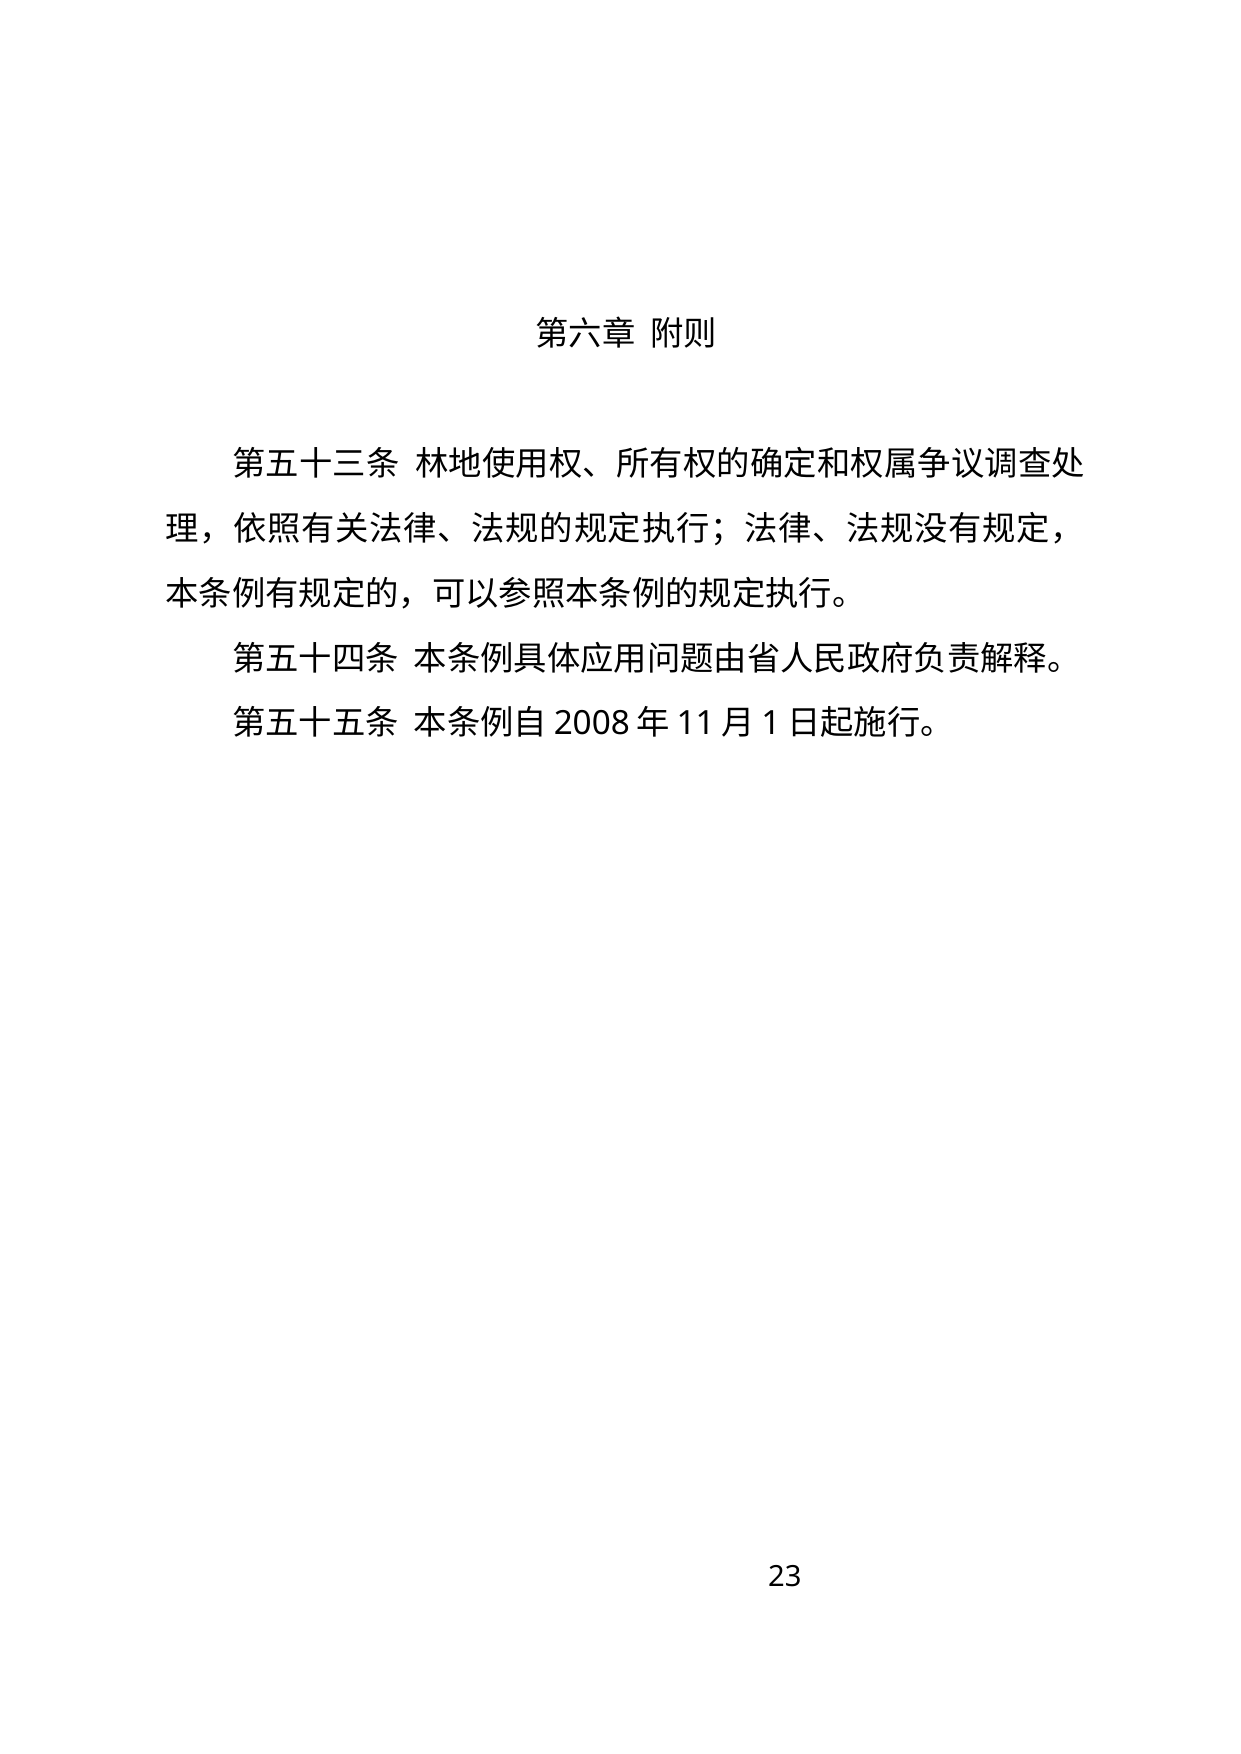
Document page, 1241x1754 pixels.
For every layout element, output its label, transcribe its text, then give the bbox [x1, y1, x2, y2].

text 第五十四条 本条例具体应用问题由省人民政府负责解释。 [165, 623, 1087, 688]
text 第五十三条 林地使用权、所有权的确定和权属争议调查处理，依照有关法律、法规的规定执行；法律、法规没有规定，本条例有规定的，可以参照本条例的规定执行。 [165, 428, 1087, 623]
text 第五十五条 本条例自2008年11月1日起施行。 [165, 688, 1087, 753]
text 第六章 附则 [165, 298, 1087, 363]
